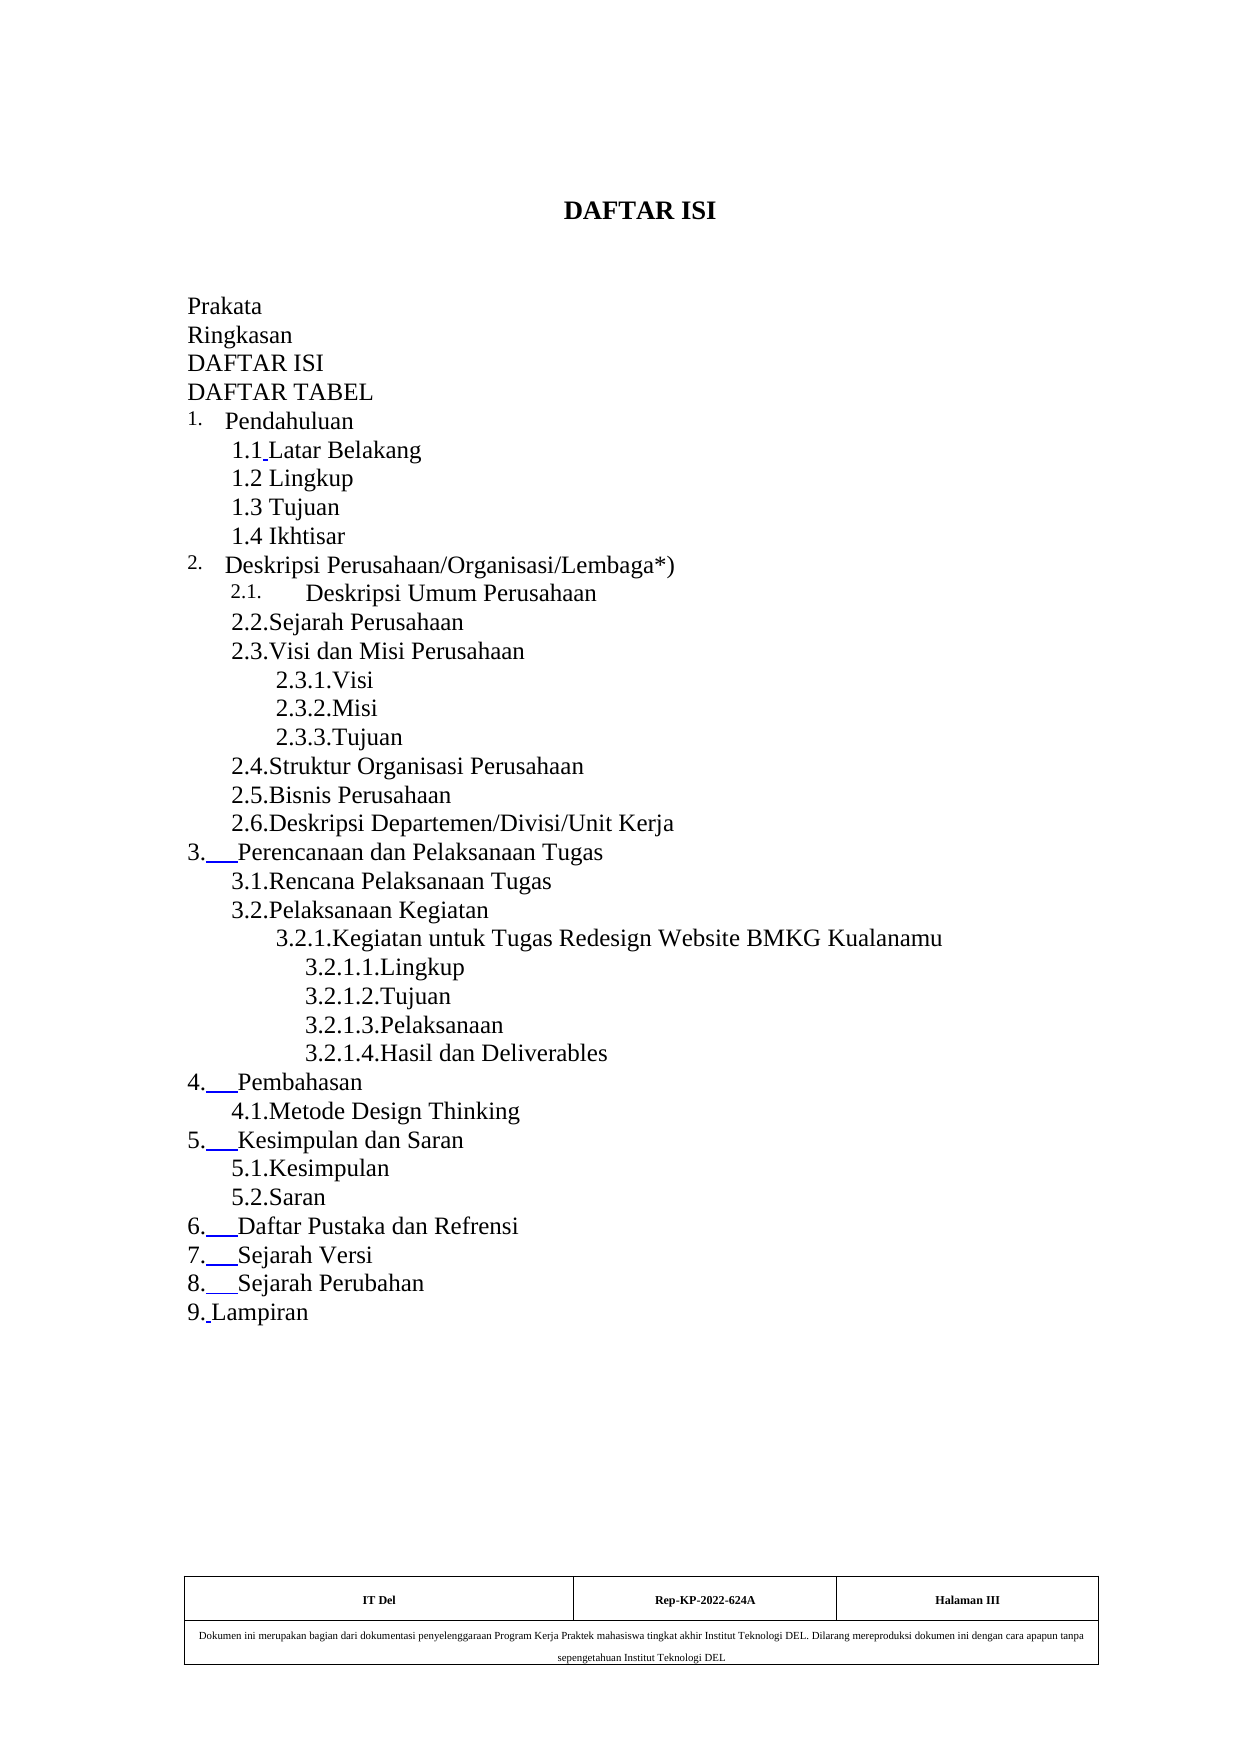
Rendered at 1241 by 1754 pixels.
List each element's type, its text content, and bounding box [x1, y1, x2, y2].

subtitle DAFTAR ISI [187, 173, 1092, 225]
